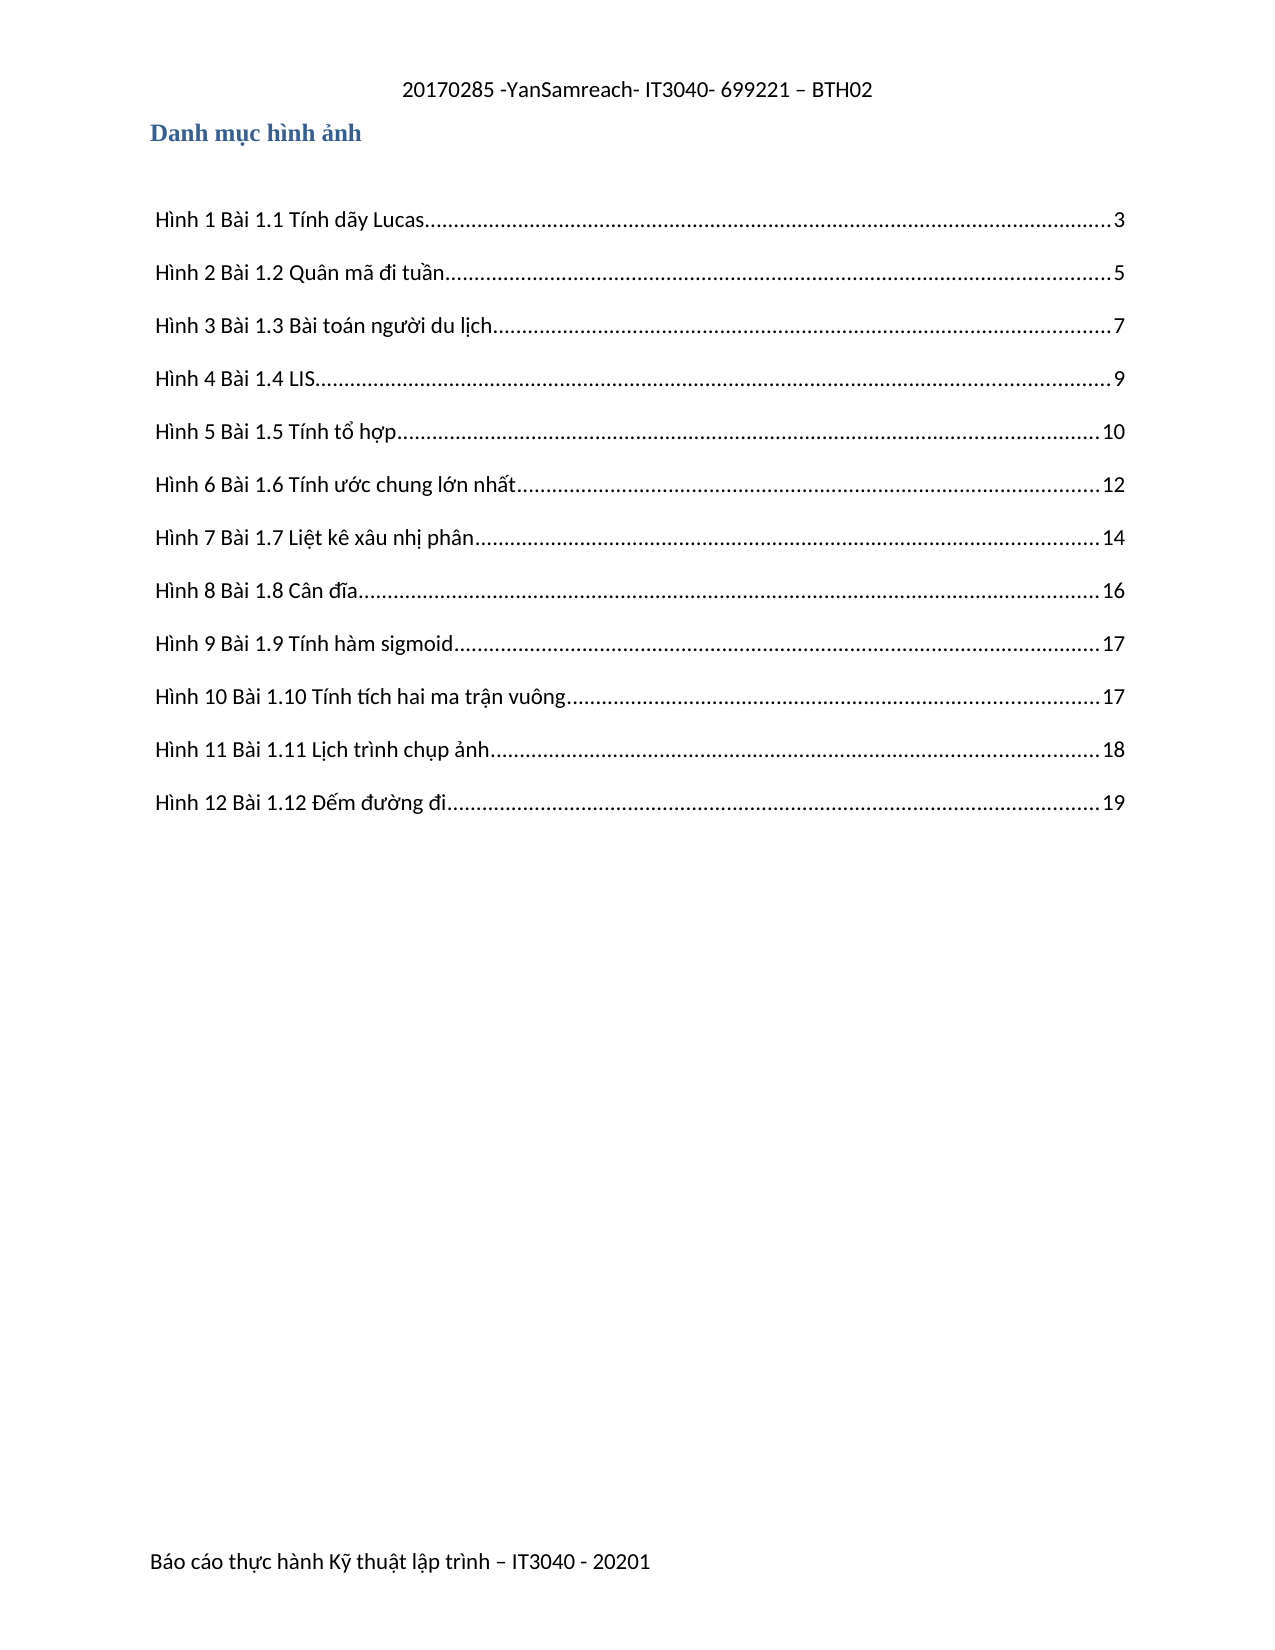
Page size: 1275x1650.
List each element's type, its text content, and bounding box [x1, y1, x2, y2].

text Hình 6 Bài 1.6 Tính ước chung lớn nhất 12 [150, 470, 1125, 498]
text Hình 11 Bài 1.11 Lịch trình chụp ảnh 18 [150, 735, 1125, 763]
text Hình 7 Bài 1.7 Liệt kê xâu nhị phân 14 [150, 523, 1125, 551]
text Hình 12 Bài 1.12 Đếm đường đi 19 [150, 788, 1125, 816]
text Hình 2 Bài 1.2 Quân mã đi tuần 5 [150, 258, 1125, 286]
text Hình 10 Bài 1.10 Tính tích hai ma trận vuông 17 [150, 682, 1125, 710]
text Hình 3 Bài 1.3 Bài toán người du lịch 7 [150, 311, 1125, 339]
subtitle Danh mục hình ảnh [150, 118, 1125, 147]
text Hình 1 Bài 1.1 Tính dãy Lucas 3 [150, 205, 1125, 233]
text Hình 5 Bài 1.5 Tính tổ hợp 10 [150, 417, 1125, 445]
text Hình 4 Bài 1.4 LIS 9 [150, 364, 1125, 392]
text Hình 8 Bài 1.8 Cân đĩa 16 [150, 576, 1125, 604]
text Hình 9 Bài 1.9 Tính hàm sigmoid 17 [150, 629, 1125, 657]
